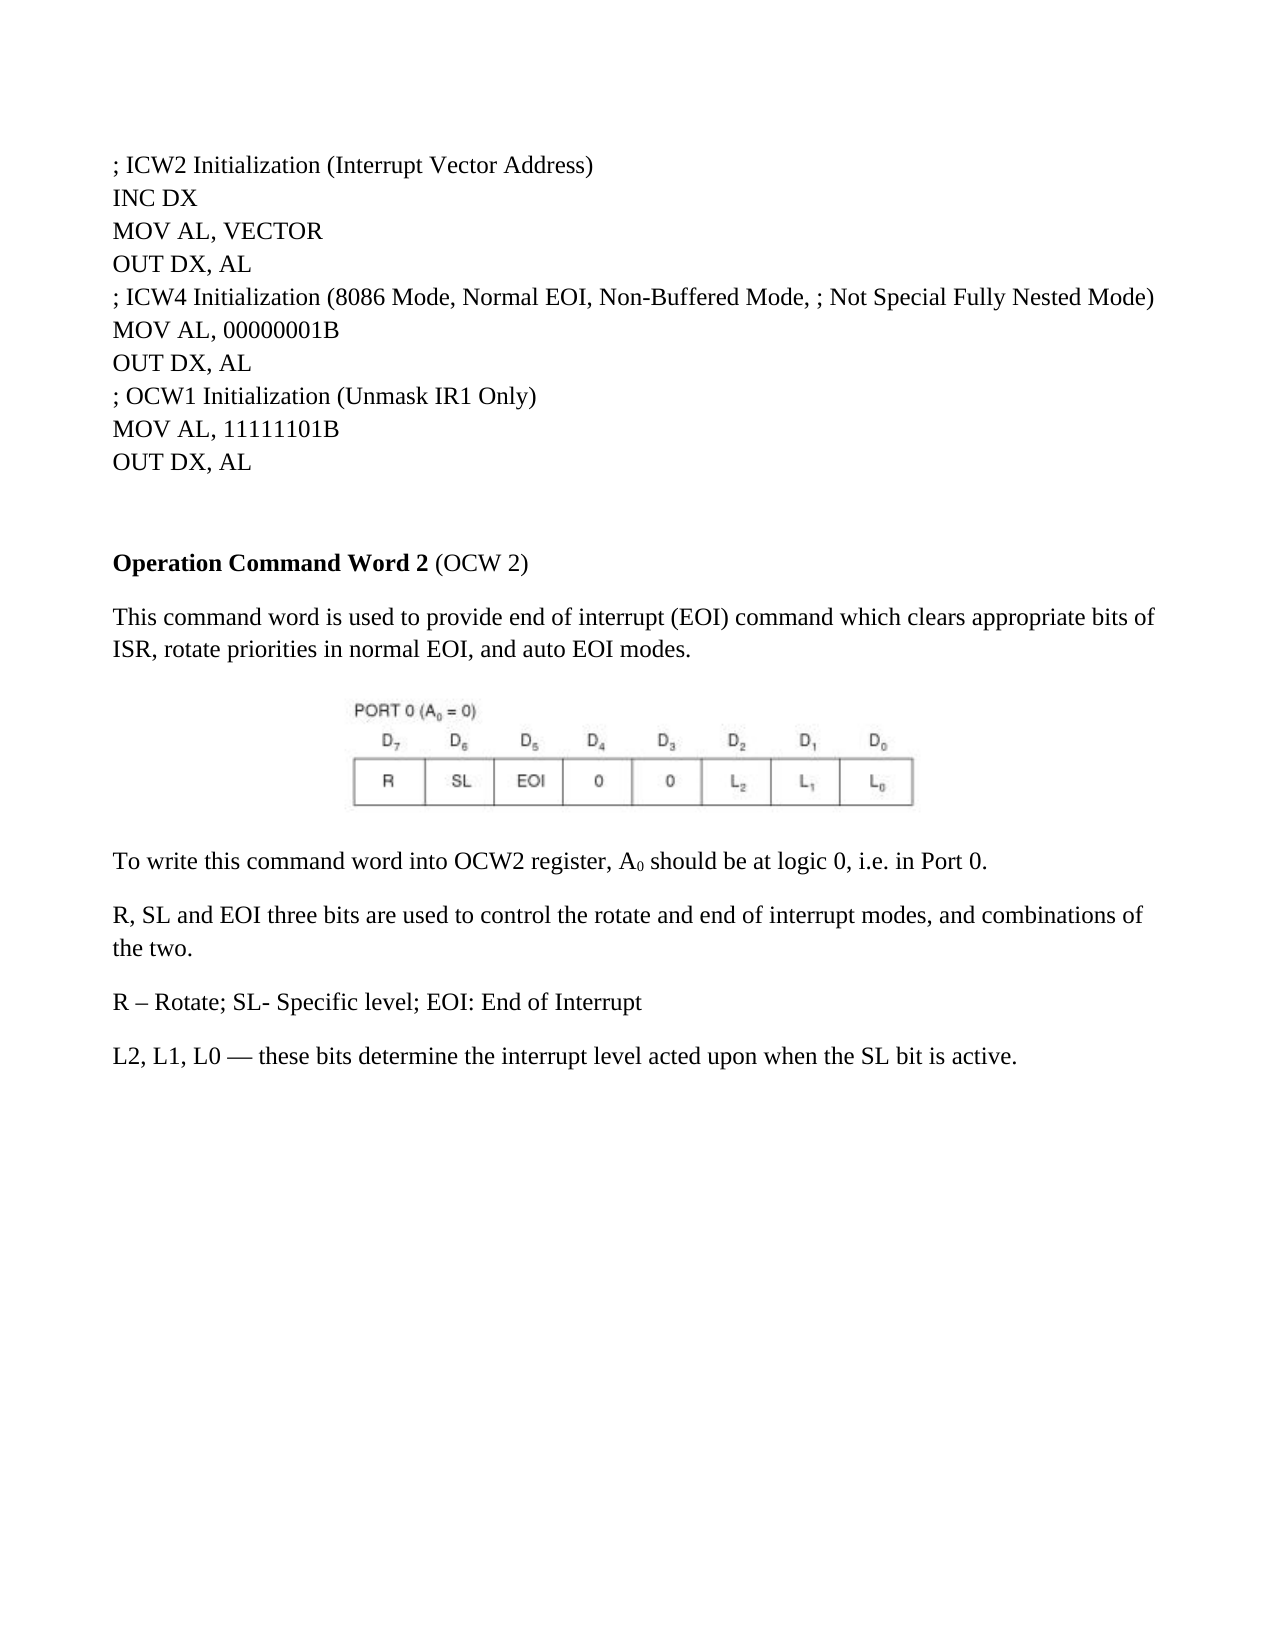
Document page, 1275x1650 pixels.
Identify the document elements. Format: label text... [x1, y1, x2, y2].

text Operation Command Word 2 (OCW 2) [112, 548, 1162, 576]
text To write this command word into OCW2 register, A0 should be at logic 0, i.e. in Port 0. [112, 846, 1162, 875]
text ; ICW4 Initialization (8086 Mode, Normal EOI, Non-Buffered Mode, ; Not Special Fully Nested Mode) [112, 282, 1162, 311]
text MOV AL, 11111101B [112, 414, 1162, 443]
text R – Rotate; SL- Specific level; EOI: End of Interrupt [112, 987, 1162, 1016]
text This command word is used to provide end of interrupt (EOI) command which clears appropriate bits of ISR, rotate priorities in normal EOI, and auto EOI modes. [112, 602, 1162, 663]
text L2, L1, L0 — these bits determine the interrupt level acted upon when the SL bit is active. [112, 1041, 1162, 1069]
text OUT DX, AL [112, 447, 1162, 476]
text R, SL and EOI three bits are used to control the rotate and end of interrupt modes, and combinations of the two. [112, 900, 1162, 962]
text OUT DX, AL [112, 348, 1162, 377]
text ; ICW2 Initialization (Interrupt Vector Address) INC DX [112, 150, 1162, 212]
text OUT DX, AL [112, 249, 1162, 278]
text MOV AL, 00000001B [112, 315, 1162, 344]
picture [334, 688, 941, 822]
text ; OCW1 Initialization (Unmask IR1 Only) [112, 381, 1162, 410]
text MOV AL, VECTOR [112, 216, 1162, 245]
